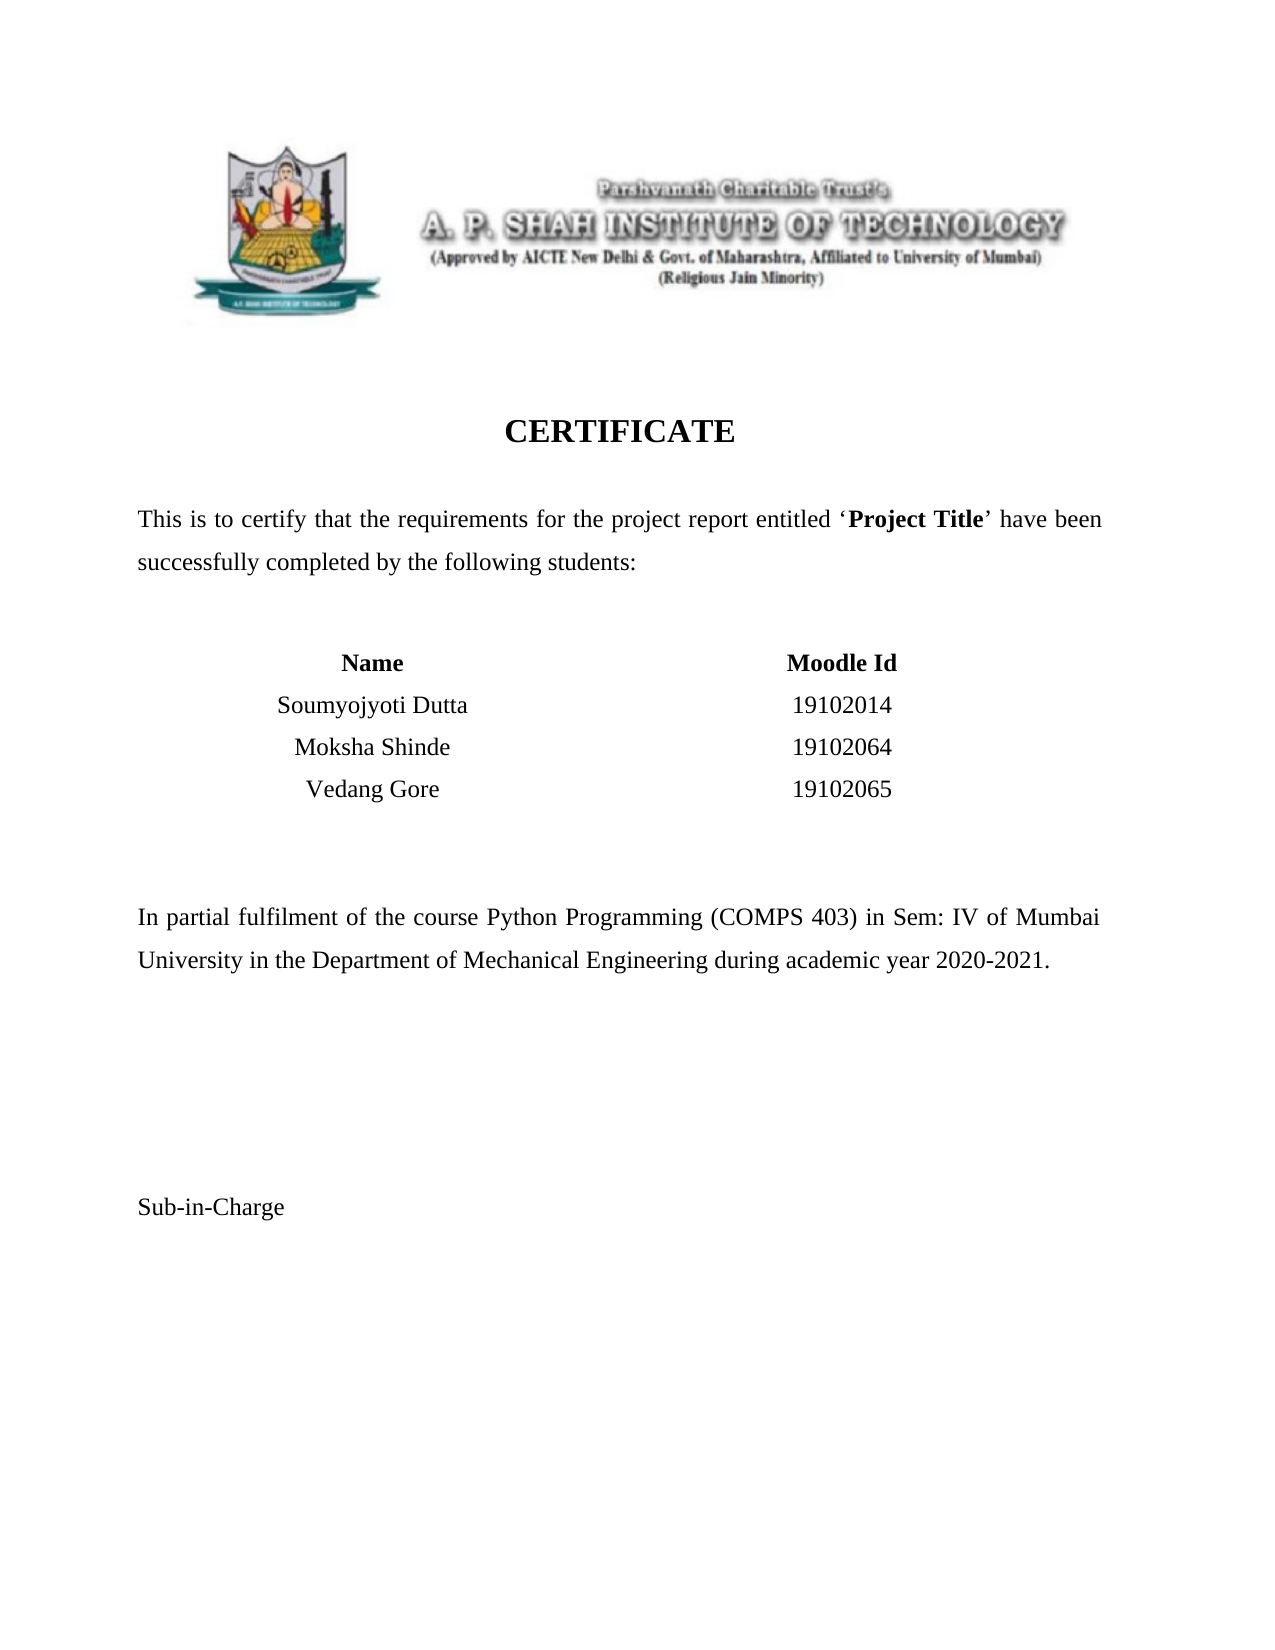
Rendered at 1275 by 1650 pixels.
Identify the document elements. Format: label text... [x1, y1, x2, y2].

table_cell Soumyojyoti Dutta [138, 690, 607, 732]
table_header Moodle Id [607, 648, 1077, 690]
text In partial fulfilment of the course Python Programming (COMPS 403) in Sem: IV of Mumbai University in the Department of Mechanical Engineering during academic year 2020-2021. [137, 902, 1102, 974]
text CERTIFICATE [137, 411, 1102, 449]
table_cell 19102064 [607, 732, 1077, 774]
table_cell 19102014 [607, 690, 1077, 732]
table_cell Vedang Gore [138, 774, 607, 816]
picture [149, 113, 1090, 373]
table_header Name [138, 648, 607, 690]
table_cell Moksha Shinde [138, 732, 607, 774]
text Sub-in-Charge [137, 1192, 1102, 1221]
text This is to certify that the requirements for the project report entitled ‘Project Title’ have been successfully completed by the following students: [137, 504, 1102, 576]
table_cell 19102065 [607, 774, 1077, 816]
